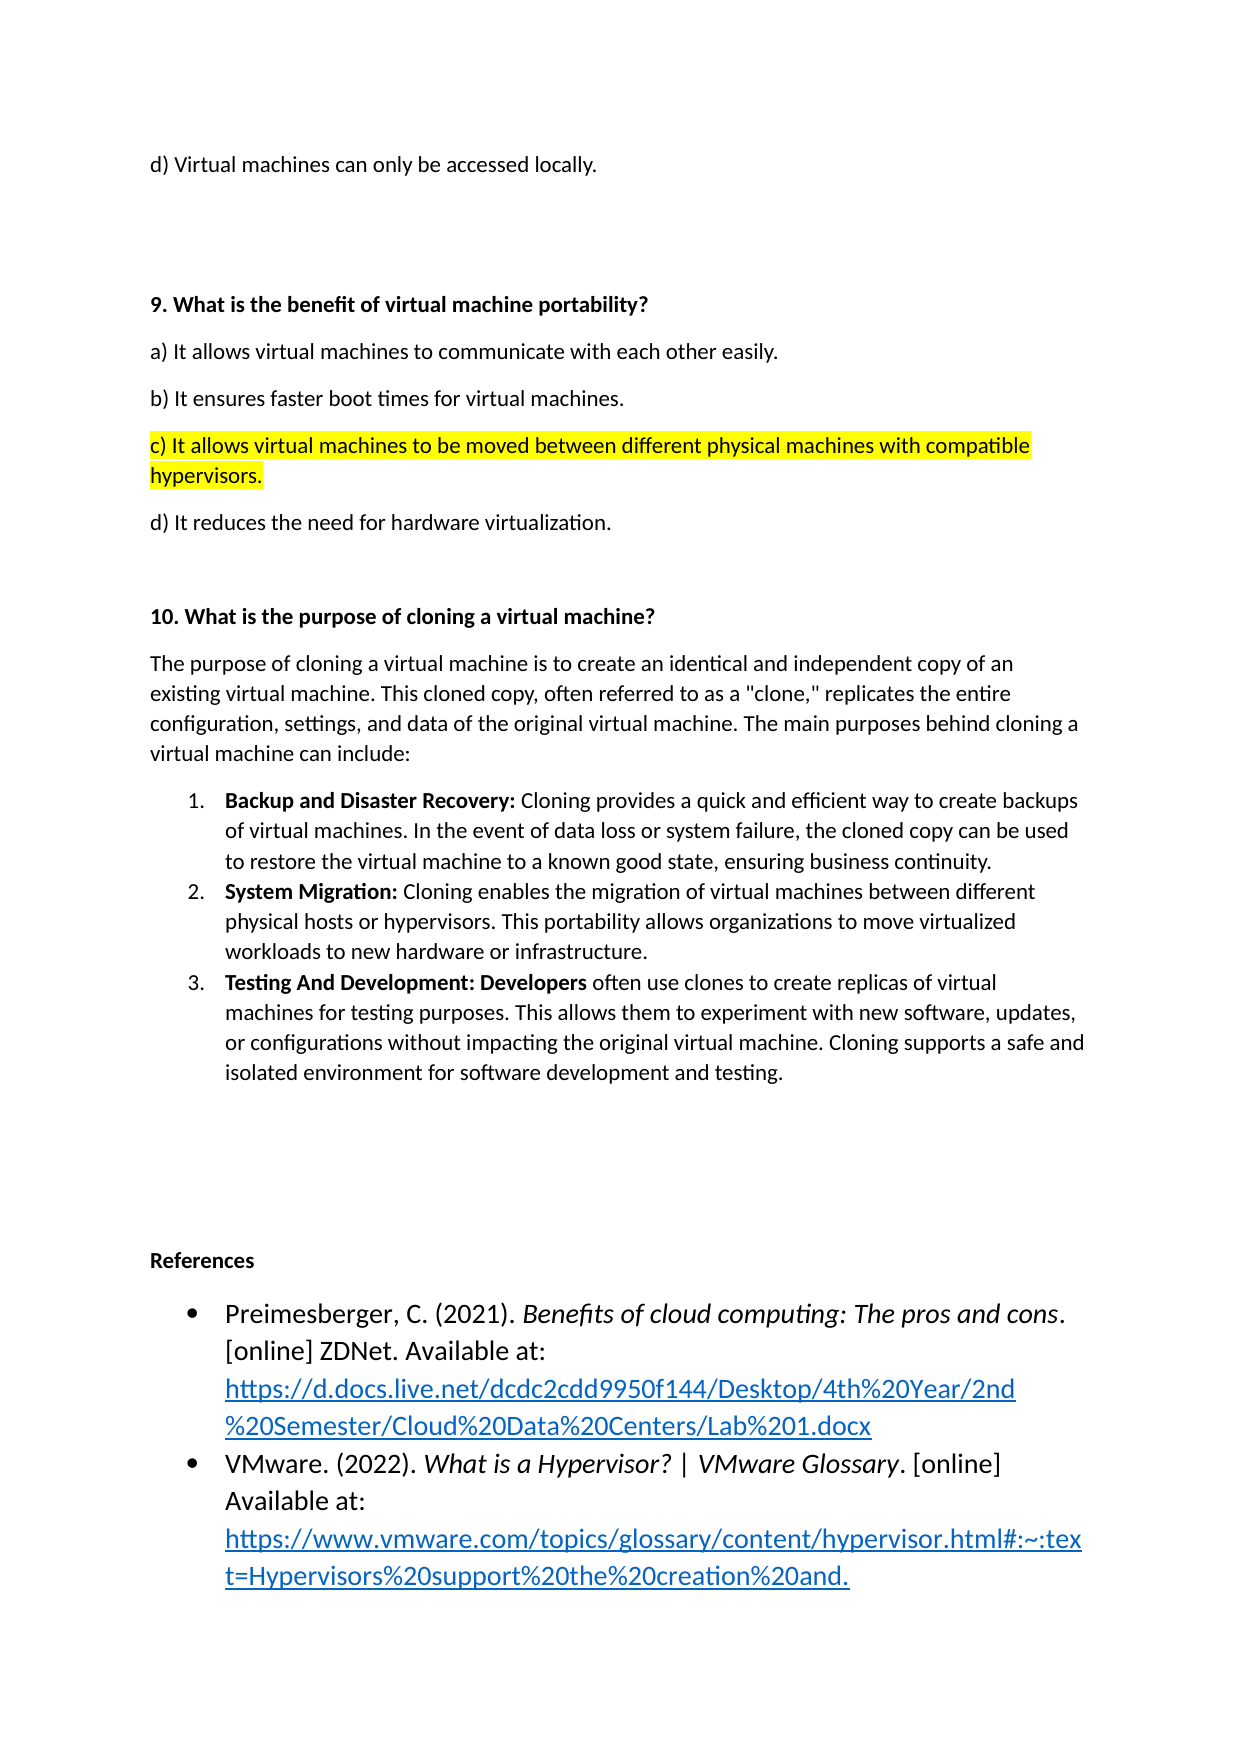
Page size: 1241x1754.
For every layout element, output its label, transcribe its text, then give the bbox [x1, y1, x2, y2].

text The purpose of cloning a virtual machine is to create an identical and independent copy of an existing virtual machine. This cloned copy, often referred to as a "clone," replicates the entire configuration, settings, and data of the original virtual machine. The main purposes behind cloning a virtual machine can include: [150, 649, 1090, 768]
list System Migration: Cloning enables the migration of virtual machines between different physical hosts or hypervisors. This portability allows organizations to move virtualized workloads to new hardware or infrastructure. [187, 877, 1090, 966]
text 10. What is the purpose of cloning a virtual machine? [150, 602, 1090, 630]
text d) It reduces the need for hardware virtualization. [150, 508, 1090, 536]
text c) It allows virtual machines to be moved between different physical machines with compatible hypervisors. [150, 431, 1090, 489]
text 9. What is the benefit of virtual machine portability? [150, 291, 1090, 319]
list Backup and Disaster Recovery: Cloning provides a quick and efficient way to create backups of virtual machines. In the event of data loss or system failure, the cloned copy can be used to restore the virtual machine to a known good state, ensuring business continuity. [187, 786, 1090, 875]
list Testing And Development: Developers often use clones to create replicas of virtual machines for testing purposes. This allows them to experiment with new software, updates, or configurations without impacting the original virtual machine. Cloning supports a safe and isolated environment for software development and testing. [187, 968, 1090, 1086]
list Preimesberger, C. (2021). Benefits of cloud computing: The pros and cons. [online] ZDNet. Available at: https://d.docs.live.net/dcdc2cdd9950f144/Desktop/4th%20Year/2nd%20Semester/Cloud%20Data%20Centers/Lab%201.docx [187, 1293, 1090, 1443]
text d) Virtual machines can only be accessed locally. [150, 150, 1090, 178]
text a) It allows virtual machines to communicate with each other easily. [150, 337, 1090, 366]
text References [150, 1246, 1090, 1274]
list VMware. (2022). What is a Hypervisor? | VMware Glossary. [online] Available at: https://www.vmware.com/topics/glossary/content/hypervisor.html#:~:text=Hypervisors%20support%20the%20creation%20and. [187, 1443, 1090, 1593]
text b) It ensures faster boot times for virtual machines. [150, 384, 1090, 412]
